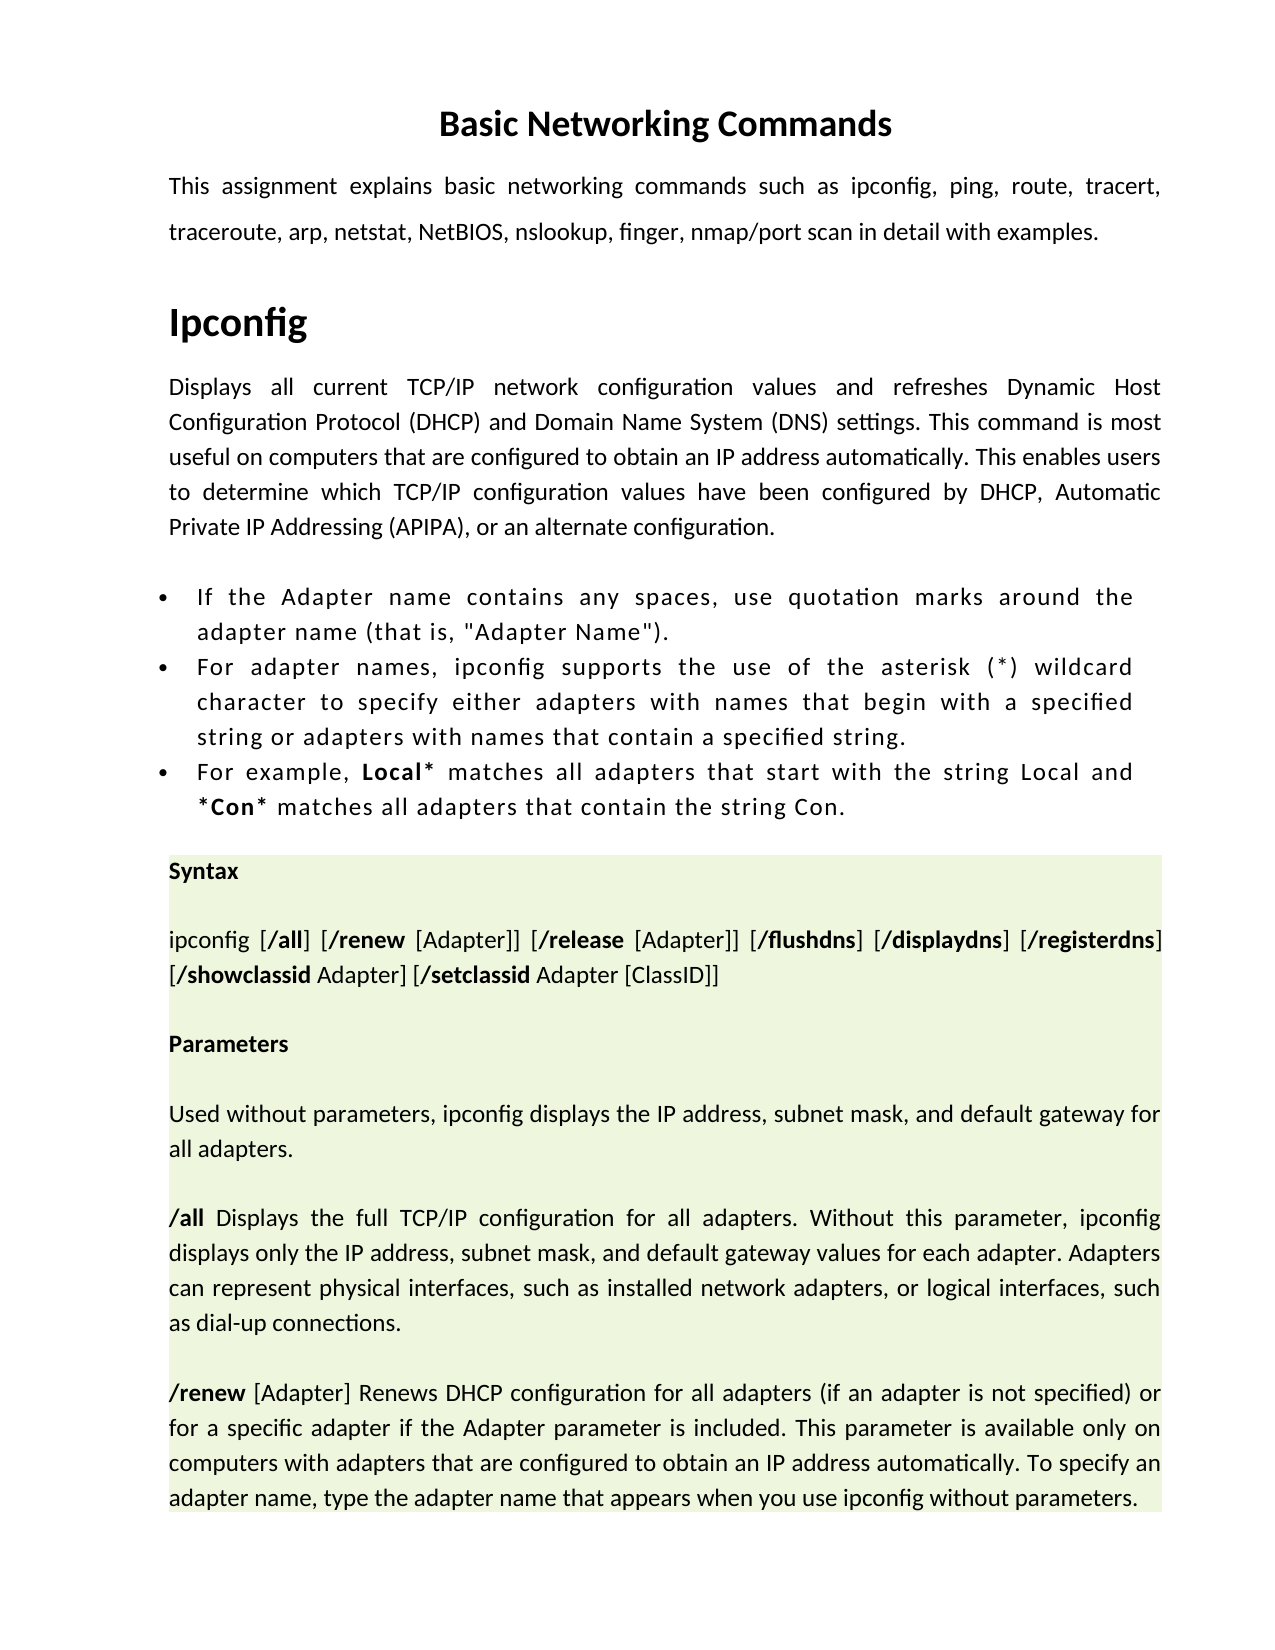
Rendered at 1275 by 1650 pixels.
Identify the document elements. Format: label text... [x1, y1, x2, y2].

text Basic Networking Commands [169, 100, 1162, 146]
list If the Adapter name contains any spaces, use quotation marks around the adapter name (that is, "Adapter Name"). [159, 581, 1134, 646]
text Used without parameters, ipconfig displays the IP address, subnet mask, and default gateway for all adapters. [169, 1098, 1162, 1163]
text Parameters [169, 1029, 1162, 1059]
text /renew [Adapter] Renews DHCP configuration for all adapters (if an adapter is not specified) or for a specific adapter if the Adapter parameter is included. This parameter is available only on computers with adapters that are configured to obtain an IP address automatically. To specify an adapter name, type the adapter name that appears when you use ipconfig without parameters. [169, 1377, 1162, 1512]
text Syntax [169, 855, 1162, 885]
text This assignment explains basic networking commands such as ipconfig, ping, route, tracert, traceroute, arp, netstat, NetBIOS, nslookup, finger, nmap/port scan in detail with examples. [169, 170, 1162, 246]
list For example, Local* matches all adapters that start with the string Local and *Con* matches all adapters that contain the string Con. [159, 756, 1134, 821]
text /all Displays the full TCP/IP configuration for all adapters. Without this parameter, ipconfig displays only the IP address, subnet mask, and default gateway values for each adapter. Adapters can represent physical interfaces, such as installed network adapters, or logical interfaces, such as dial-up connections. [169, 1202, 1162, 1338]
text Displays all current TCP/IP network configuration values and refreshes Dynamic Host Configuration Protocol (DHCP) and Domain Name System (DNS) settings. This command is most useful on computers that are configured to obtain an IP address automatically. This enables users to determine which TCP/IP configuration values have been configured by DHCP, Automatic Private IP Addressing (APIPA), or an alternate configuration. [169, 371, 1162, 542]
list For adapter names, ipconfig supports the use of the asterisk (*) wildcard character to specify either adapters with names that begin with a specified string or adapters with names that contain a specified string. [159, 651, 1134, 751]
text ipconfig [/all] [/renew [Adapter]] [/release [Adapter]] [/flushdns] [/displaydns] [/registerdns] [/showclassid Adapter] [/setclassid Adapter [ClassID]] [169, 924, 1162, 990]
text Ipconfig [169, 296, 1162, 347]
